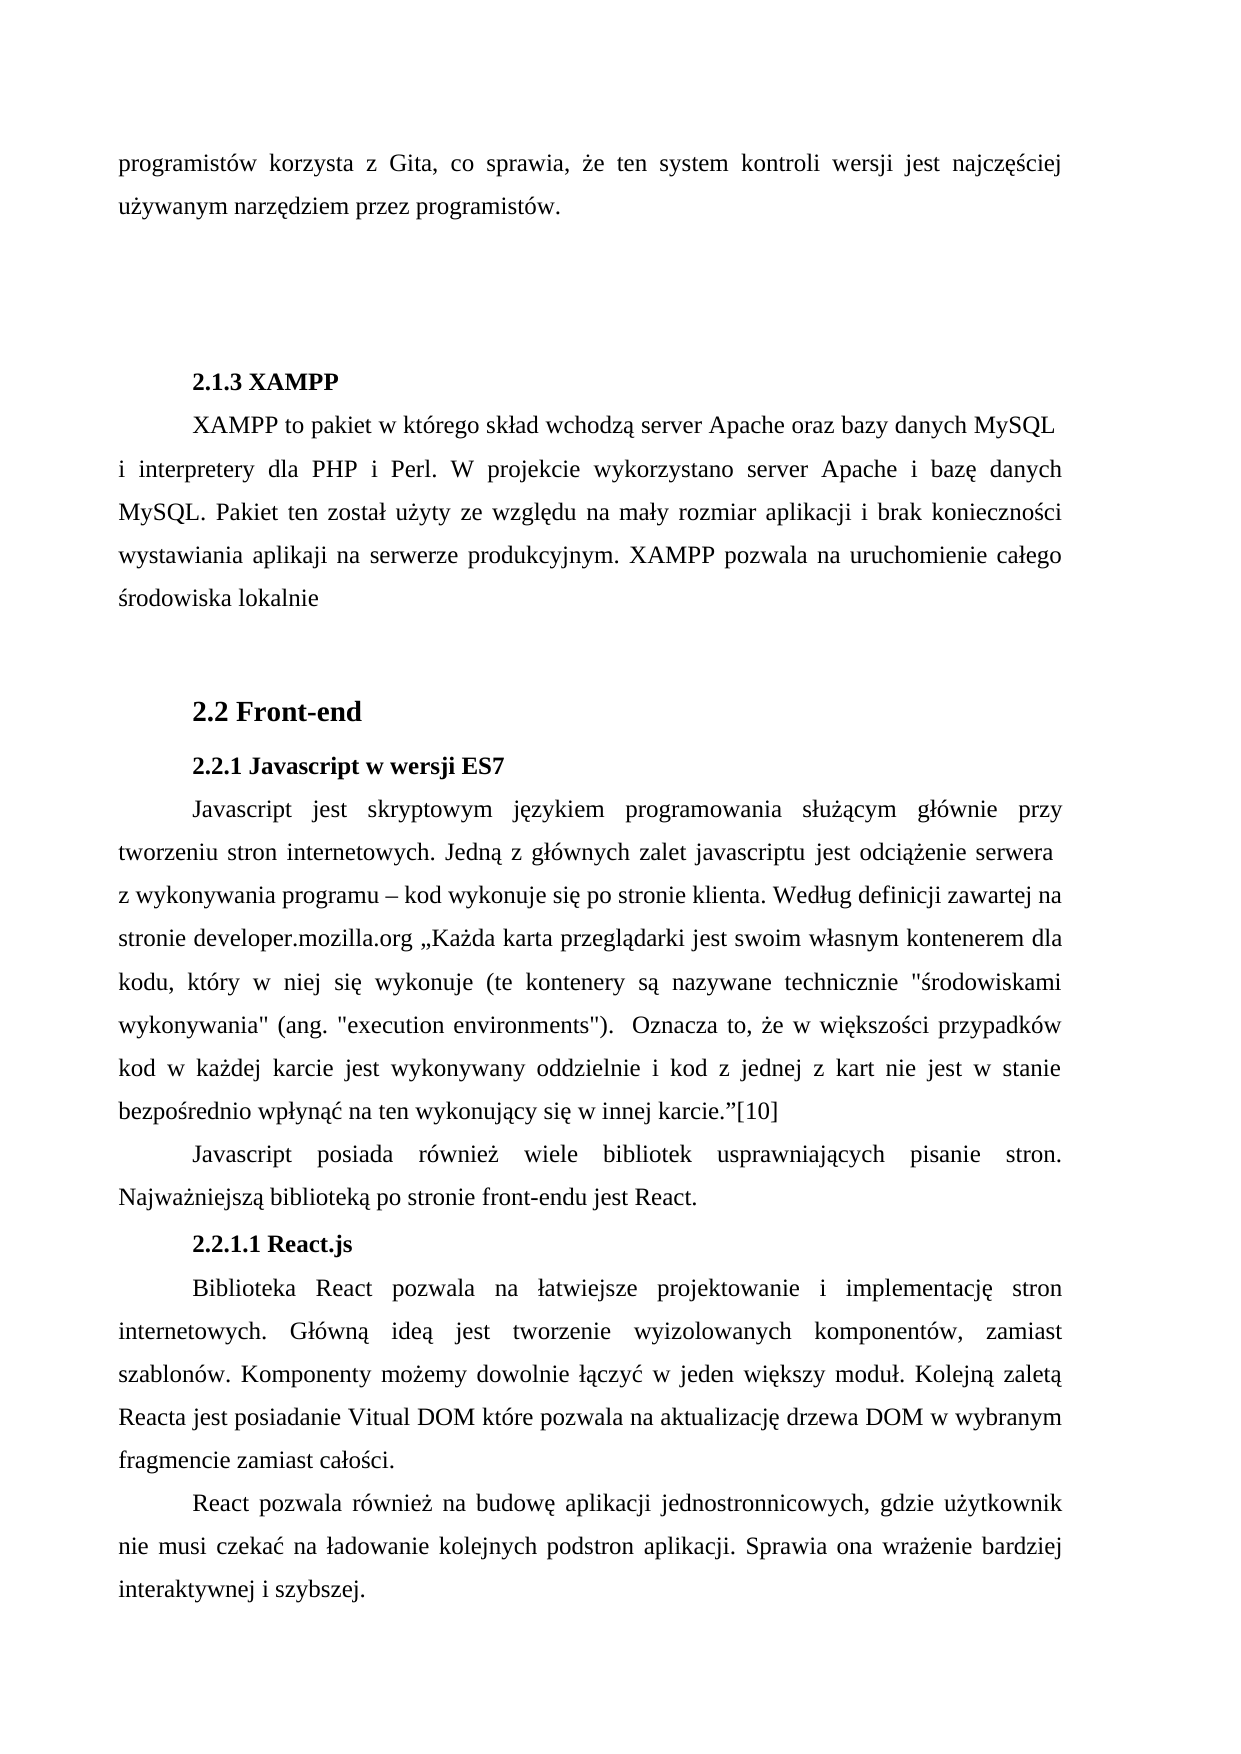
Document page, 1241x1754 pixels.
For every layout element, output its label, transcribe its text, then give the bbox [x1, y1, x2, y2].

text Javascript posiada również wiele bibliotek usprawniających pisanie stron. Najważniejszą biblioteką po stronie front-endu jest React. [118, 1139, 1063, 1211]
text Biblioteka React pozwala na łatwiejsze projektowanie i implementację stron internetowych. Główną ideą jest tworzenie wyizolowanych komponentów, zamiast szablonów. Komponenty możemy dowolnie łączyć w jeden większy moduł. Kolejną zaletą Reacta jest posiadanie Vitual DOM które pozwala na aktualizację drzewa DOM w wybranym fragmencie zamiast całości. [118, 1273, 1063, 1474]
subtitle 2.2.1.1 React.js [118, 1229, 1063, 1258]
subtitle 2.2.1 Javascript w wersji ES7 [118, 751, 1063, 780]
text React pozwala również na budowę aplikacji jednostronnicowych, gdzie użytkownik nie musi czekać na ładowanie kolejnych podstron aplikacji. Sprawia ona wrażenie bardziej interaktywnej i szybszej. [118, 1488, 1063, 1603]
text Javascript jest skryptowym językiem programowania służącym głównie przy tworzeniu stron internetowych. Jedną z głównych zalet javascriptu jest odciążenie serwera z wykonywania programu – kod wykonuje się po stronie klienta. Według definicji zawartej na stronie developer.mozilla.org „Każda karta przeglądarki jest swoim własnym kontenerem dla kodu, który w niej się wykonuje (te kontenery są nazywane technicznie "środowiskami wykonywania" (ang. "execution environments"). Oznacza to, że w większości przypadków kod w każdej karcie jest wykonywany oddzielnie i kod z jednej z kart nie jest w stanie bezpośrednio wpłynąć na ten wykonujący się w innej karcie.”[10] [118, 794, 1063, 1125]
subtitle 2.1.3 XAMPP [118, 367, 1063, 396]
subtitle 2.2 Front-end [118, 694, 1063, 728]
